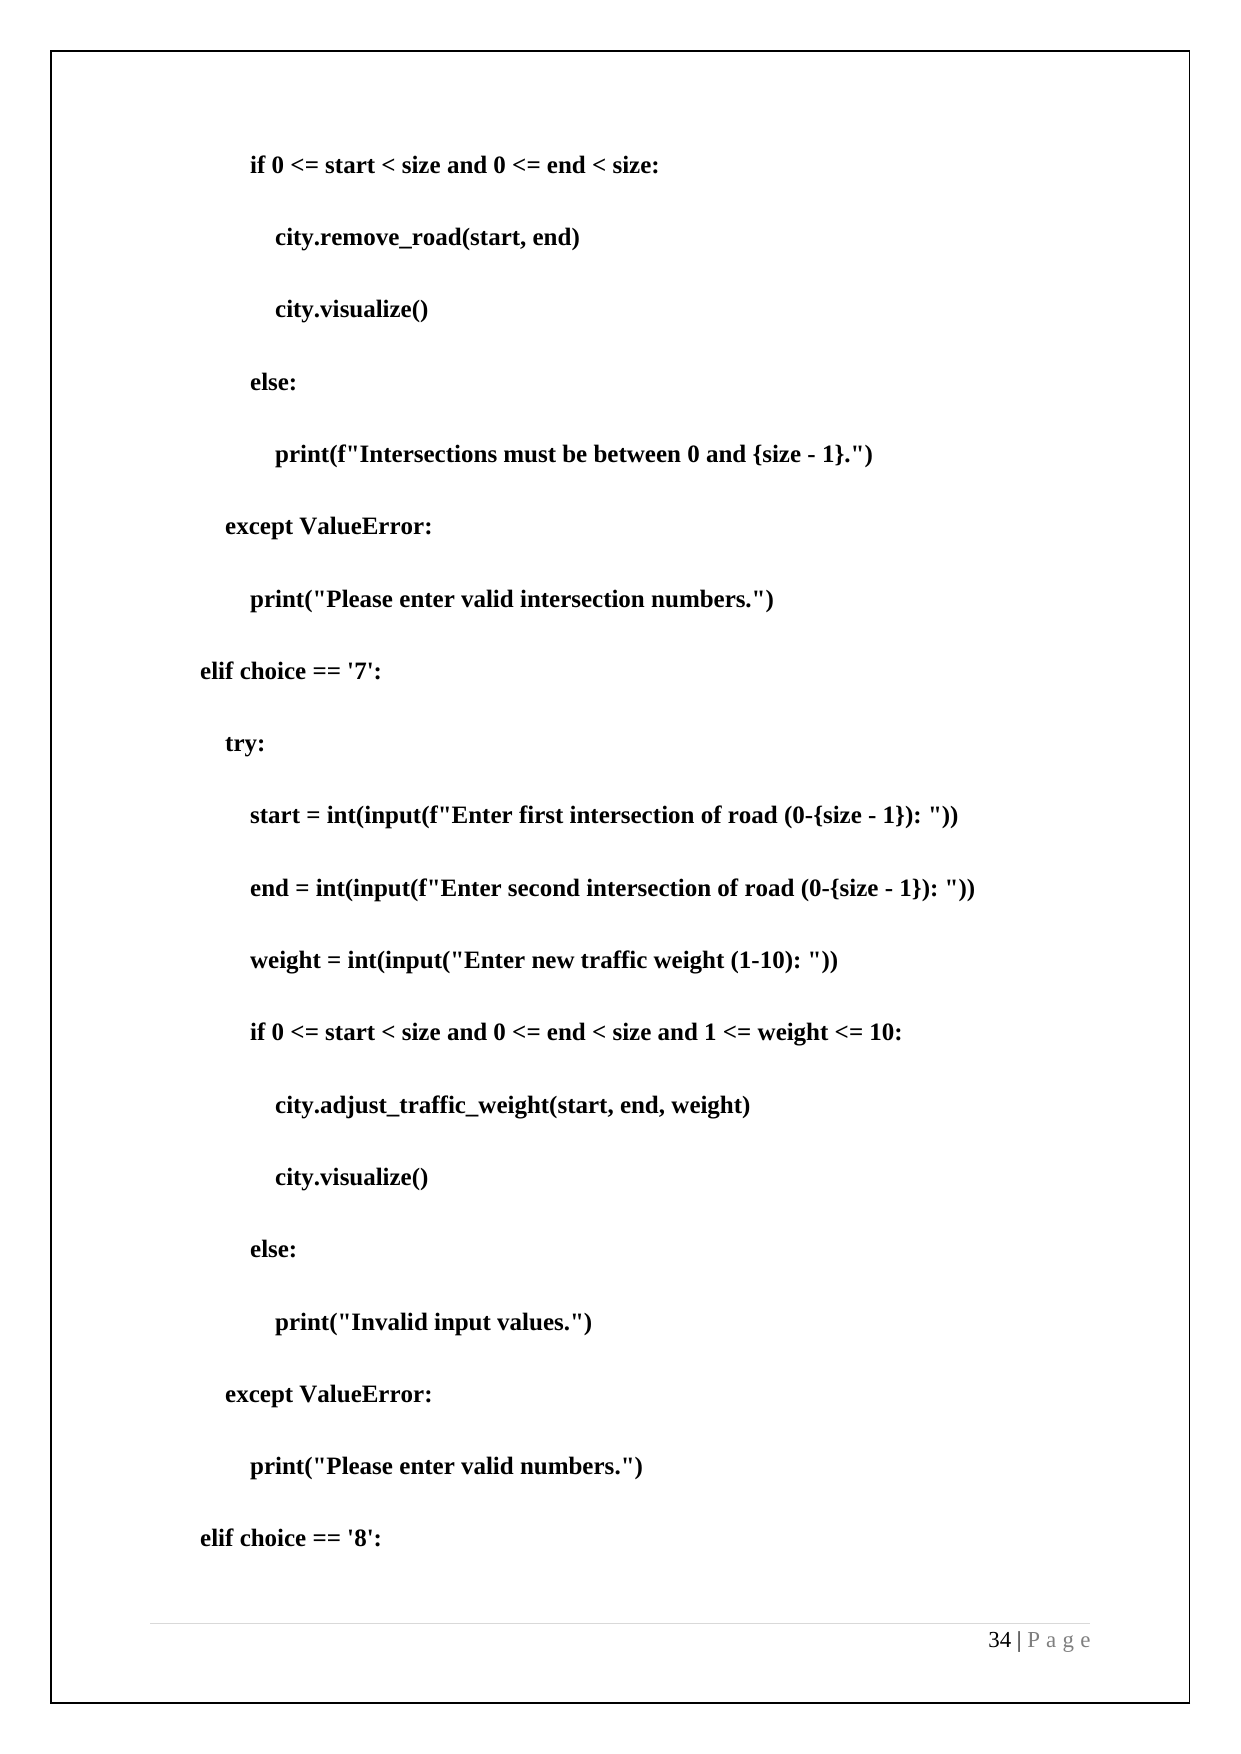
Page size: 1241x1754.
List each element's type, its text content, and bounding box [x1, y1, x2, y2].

text else: [150, 1234, 1090, 1263]
text elif choice == '8': [150, 1523, 1090, 1552]
text city.visualize() [150, 1162, 1090, 1191]
text city.adjust_traffic_weight(start, end, weight) [150, 1090, 1090, 1118]
text print("Invalid input values.") [150, 1307, 1090, 1335]
text print("Please enter valid intersection numbers.") [150, 584, 1090, 612]
text if 0 <= start < size and 0 <= end < size: [150, 150, 1090, 179]
text end = int(input(f"Enter second intersection of road (0-{size - 1}): ")) [150, 873, 1090, 902]
text print("Please enter valid numbers.") [150, 1451, 1090, 1480]
text start = int(input(f"Enter first intersection of road (0-{size - 1}): ")) [150, 801, 1090, 829]
text else: [150, 367, 1090, 396]
text elif choice == '7': [150, 656, 1090, 685]
text except ValueError: [150, 511, 1090, 540]
text print(f"Intersections must be between 0 and {size - 1}.") [150, 439, 1090, 468]
text city.remove_road(start, end) [150, 222, 1090, 251]
text city.visualize() [150, 294, 1090, 323]
text if 0 <= start < size and 0 <= end < size and 1 <= weight <= 10: [150, 1017, 1090, 1046]
text weight = int(input("Enter new traffic weight (1-10): ")) [150, 945, 1090, 974]
text except ValueError: [150, 1379, 1090, 1408]
text try: [150, 728, 1090, 757]
